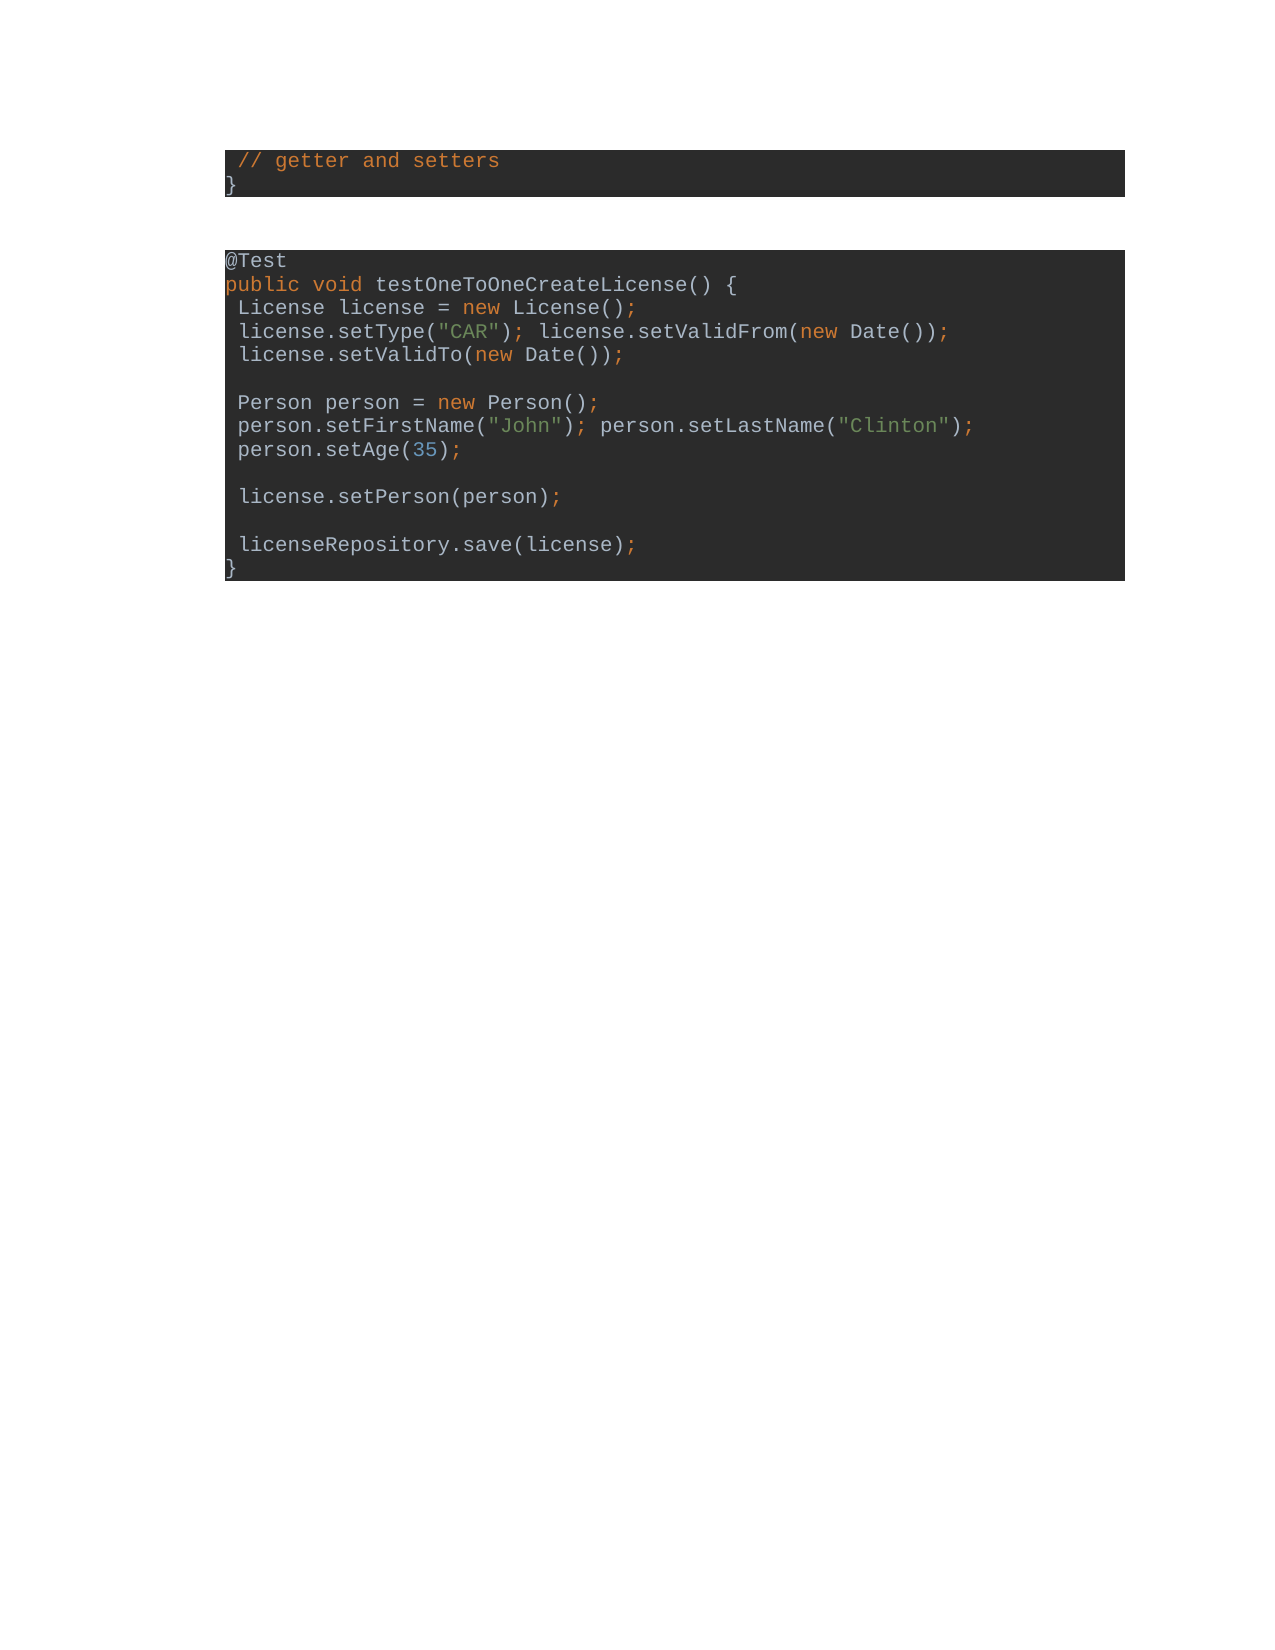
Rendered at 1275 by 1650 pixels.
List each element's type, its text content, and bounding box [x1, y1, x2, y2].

text @Test public void testOneToOneCreateLicense() { License license = new License(); license.setType("CAR"); license.setValidFrom(new Date()); license.setValidTo(new Date()); [225, 250, 1125, 368]
text license.setPerson(person); [225, 463, 1125, 510]
text licenseRepository.save(license); } [225, 510, 1125, 581]
text Person person = new Person(); person.setFirstName("John"); person.setLastName("Clinton"); person.setAge(35); [225, 368, 1125, 463]
